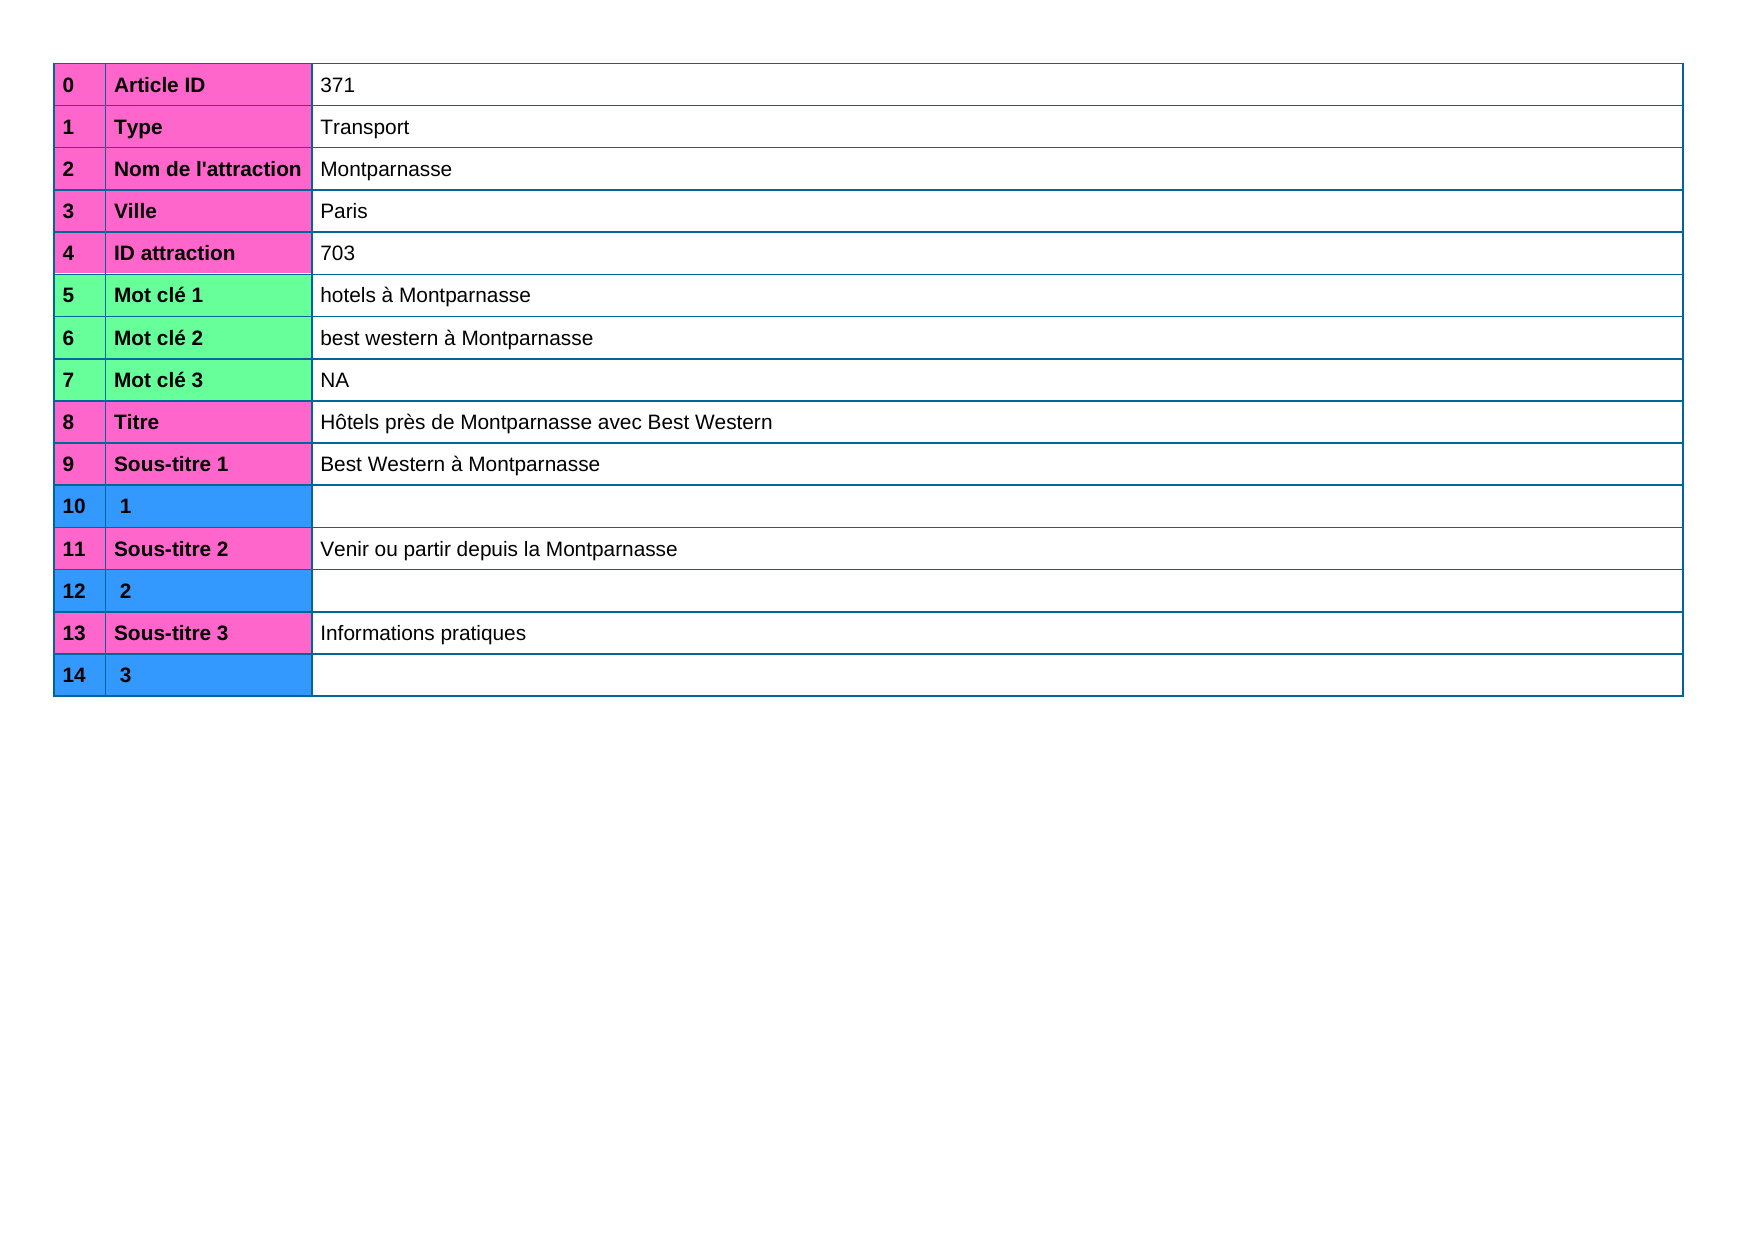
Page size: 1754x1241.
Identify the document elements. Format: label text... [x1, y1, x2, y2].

table_cell Mot clé 1 [106, 275, 311, 316]
table_cell Mot clé 3 [106, 360, 311, 400]
table_cell 6 [55, 317, 105, 358]
table_cell 3 [106, 655, 311, 695]
table_cell hotels à Montparnasse [313, 275, 1682, 316]
table_cell Ville [106, 191, 311, 231]
table_cell Informations pratiques [313, 613, 1682, 653]
table_cell Mot clé 2 [106, 317, 311, 358]
table_cell 2 [106, 570, 311, 611]
table_cell Paris [313, 191, 1682, 231]
table_cell NA [313, 360, 1682, 400]
table_cell 7 [55, 360, 105, 400]
table_cell Sous-titre 2 [106, 528, 311, 569]
table_cell Montparnasse [313, 148, 1682, 189]
table_cell best western à Montparnasse [313, 317, 1682, 358]
table_cell Titre [106, 402, 311, 442]
table_cell Best Western à Montparnasse [313, 444, 1682, 484]
table_header 371 [313, 64, 1682, 105]
table_cell 703 [313, 233, 1682, 273]
table_cell 5 [55, 275, 105, 316]
table_cell ID attraction [106, 233, 311, 273]
table_cell Type [106, 106, 311, 147]
table_cell Transport [313, 106, 1682, 147]
table_cell 14 [55, 655, 105, 695]
table_cell Sous-titre 3 [106, 613, 311, 653]
table_cell 13 [55, 613, 105, 653]
table_cell 2 [55, 148, 105, 189]
table_cell Sous-titre 1 [106, 444, 311, 484]
table_cell 12 [55, 570, 105, 611]
table_cell 8 [55, 402, 105, 442]
table_cell 1 [55, 106, 105, 147]
table_cell [313, 570, 1682, 611]
table_cell [313, 486, 1682, 527]
table_cell 3 [55, 191, 105, 231]
table_cell Nom de l'attraction [106, 148, 311, 189]
table_header Article ID [106, 64, 311, 105]
table_cell [313, 655, 1682, 695]
table_cell 10 [55, 486, 105, 527]
table_cell Hôtels près de Montparnasse avec Best Western [313, 402, 1682, 442]
table_cell 4 [55, 233, 105, 273]
table_cell 1 [106, 486, 311, 527]
table_cell Venir ou partir depuis la Montparnasse [313, 528, 1682, 569]
table_cell 11 [55, 528, 105, 569]
table_header 0 [55, 64, 105, 105]
table_cell 9 [55, 444, 105, 484]
